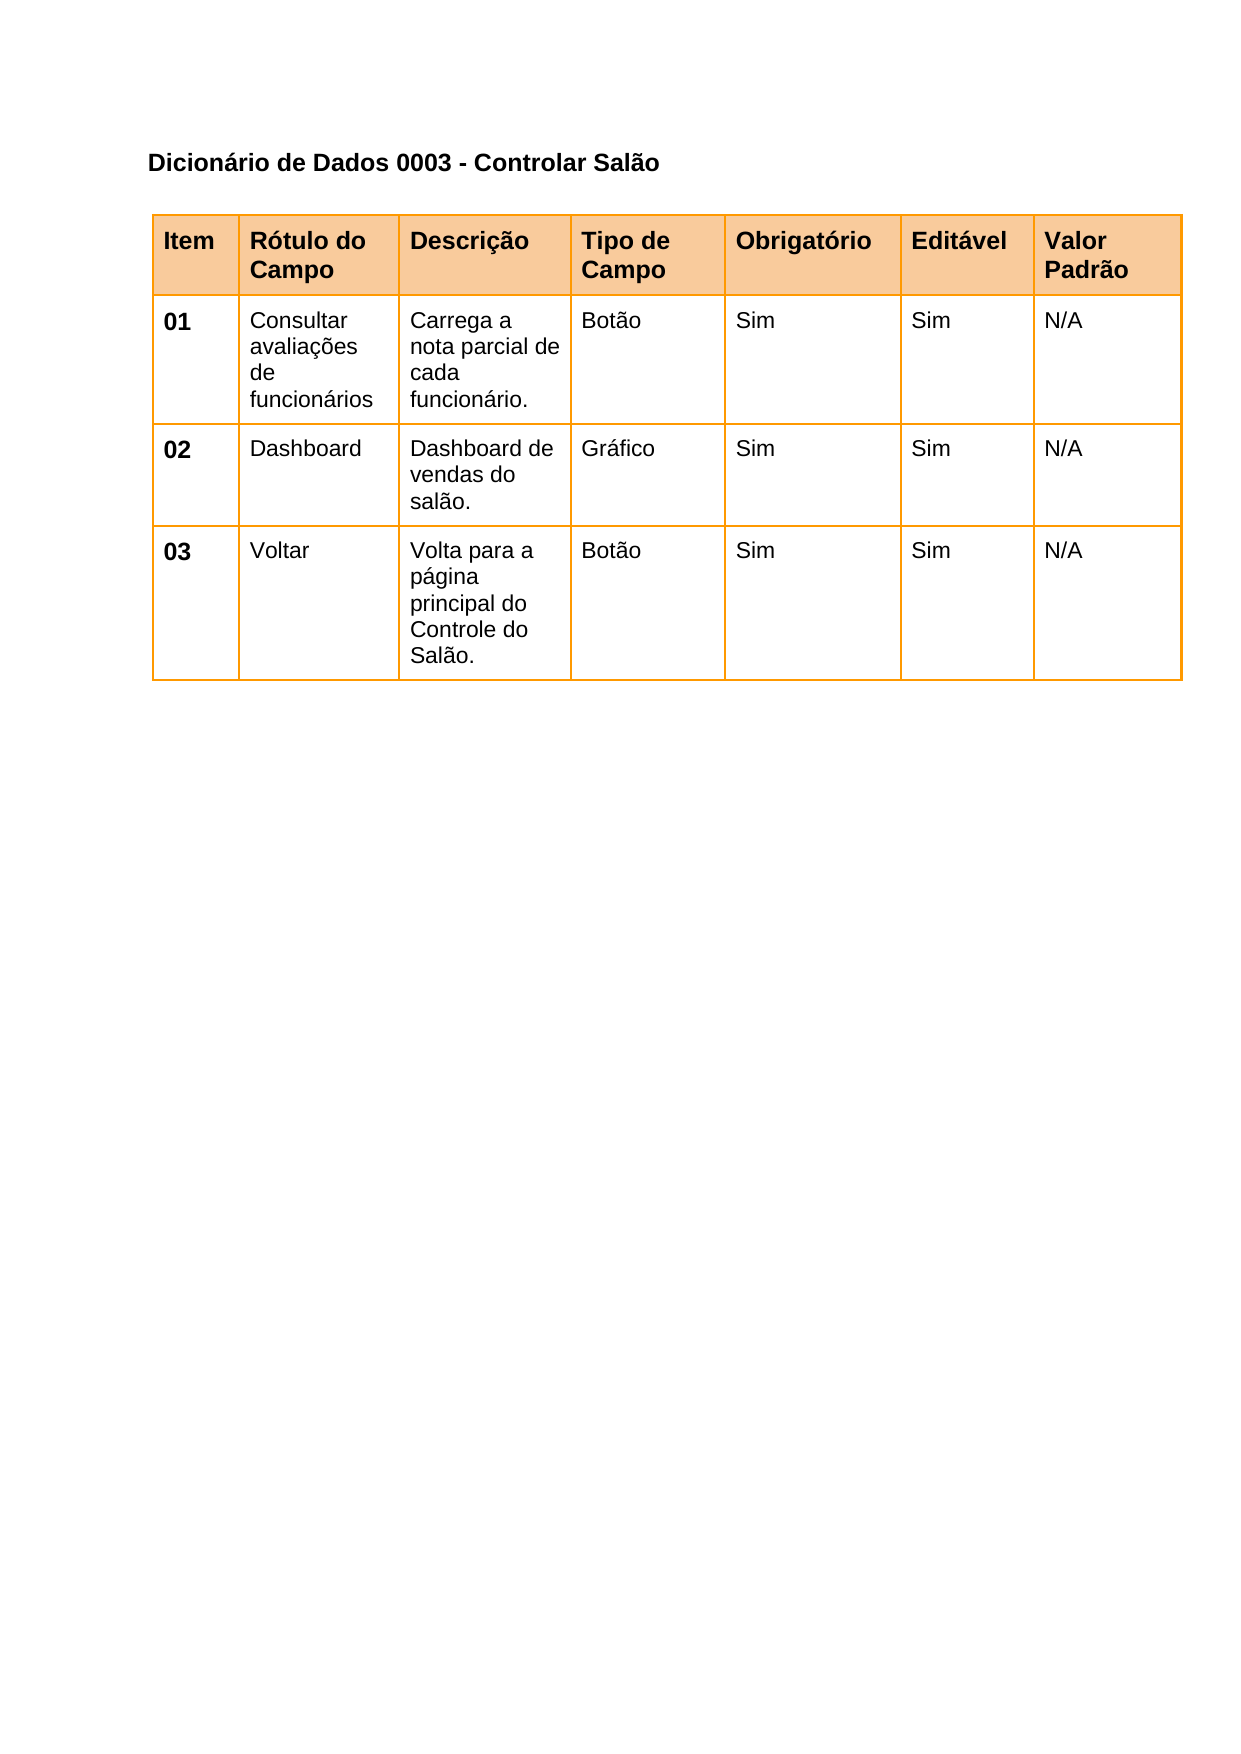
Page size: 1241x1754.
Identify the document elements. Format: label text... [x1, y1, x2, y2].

table_cell Sim [726, 527, 900, 679]
table_cell N/A [1035, 425, 1180, 524]
table_header Descrição [400, 216, 570, 294]
table_cell Sim [902, 425, 1033, 524]
table_cell Botão [572, 296, 724, 422]
table_header Obrigatório [726, 216, 900, 294]
table_header Valor Padrão [1035, 216, 1180, 294]
table_cell N/A [1035, 296, 1180, 422]
table_header Item [154, 216, 238, 294]
table_header Tipo de Campo [572, 216, 724, 294]
table_cell Dashboard de vendas do salão. [400, 425, 570, 524]
table_cell Dashboard [240, 425, 398, 524]
table_cell Sim [902, 527, 1033, 679]
table_cell 02 [154, 425, 238, 524]
table_header Editável [902, 216, 1033, 294]
table_cell Carrega a nota parcial de cada funcionário. [400, 296, 570, 422]
table_cell Gráfico [572, 425, 724, 524]
table_cell Volta para a página principal do Controle do Salão. [400, 527, 570, 679]
table_cell N/A [1035, 527, 1180, 679]
table_cell Voltar [240, 527, 398, 679]
table_cell Botão [572, 527, 724, 679]
table_cell Sim [902, 296, 1033, 422]
table_cell Consultar avaliações de funcionários [240, 296, 398, 422]
table_cell Sim [726, 425, 900, 524]
table_cell 03 [154, 527, 238, 679]
table_cell 01 [154, 296, 238, 422]
table_header Rótulo do Campo [240, 216, 398, 294]
text Dicionário de Dados 0003 - Controlar Salão [148, 148, 1090, 176]
table_cell Sim [726, 296, 900, 422]
